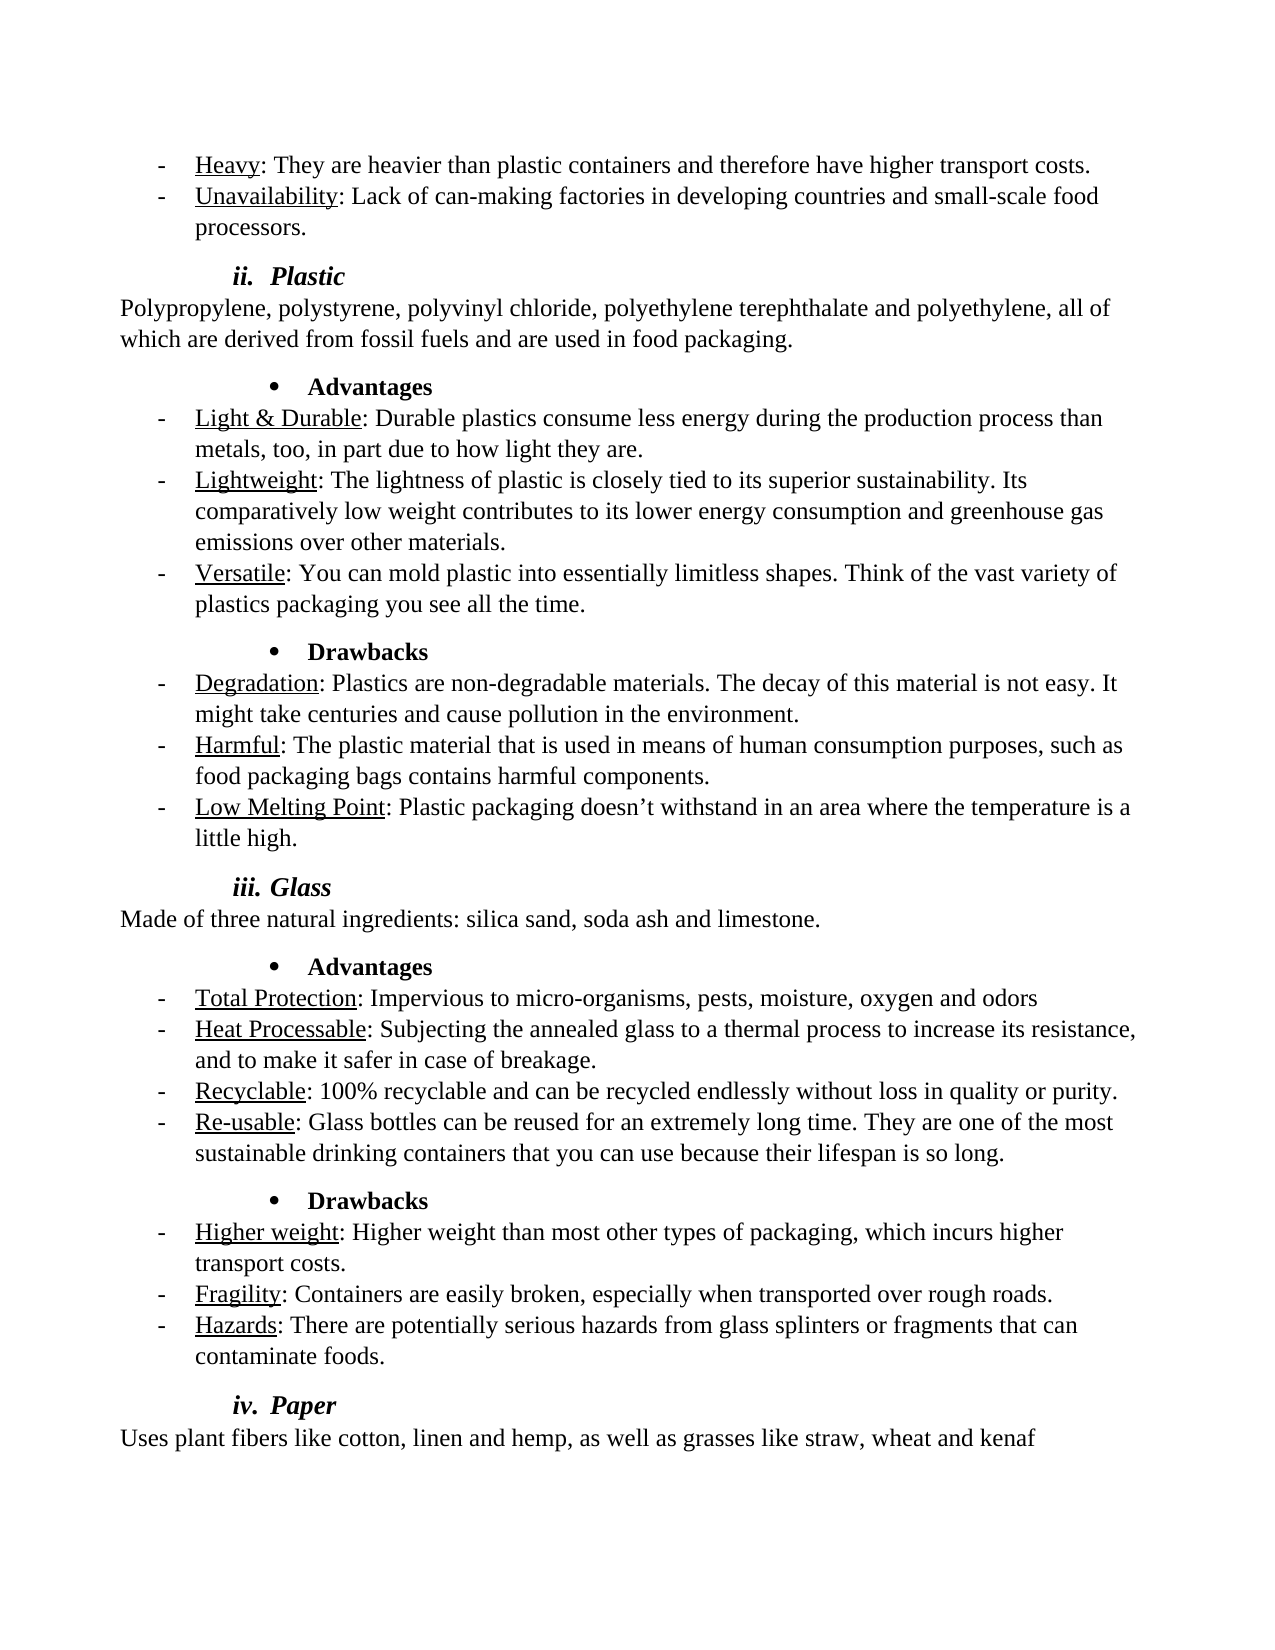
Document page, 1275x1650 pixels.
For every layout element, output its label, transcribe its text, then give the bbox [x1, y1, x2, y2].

list Versatile: You can mold plastic into essentially limitless shapes. Think of the vast variety of plastics packaging you see all the time. [157, 558, 1155, 618]
list Higher weight: Higher weight than most other types of packaging, which incurs higher transport costs. [157, 1217, 1155, 1277]
list Heat Processable: Subjecting the annealed glass to a thermal process to increase its resistance, and to make it safer in case of breakage. [157, 1014, 1155, 1074]
list Re-usable: Glass bottles can be reused for an extremely long time. They are one of the most sustainable drinking containers that you can use because their lifespan is so long. [157, 1107, 1155, 1167]
subtitle Paper [232, 1389, 1155, 1420]
list Lightweight: The lightness of plastic is closely tied to its superior sustainability. Its comparatively low weight contributes to its lower energy consumption and greenhouse gas emissions over other materials. [157, 465, 1155, 556]
subtitle Advantages [270, 372, 1155, 401]
subtitle Drawbacks [270, 1186, 1155, 1215]
subtitle Glass [232, 871, 1155, 902]
subtitle Drawbacks [270, 637, 1155, 666]
text Polypropylene, polystyrene, polyvinyl chloride, polyethylene terephthalate and polyethylene, all of which are derived from fossil fuels and are used in food packaging. [120, 293, 1155, 353]
list Harmful: The plastic material that is used in means of human consumption purposes, such as food packaging bags contains harmful components. [157, 730, 1155, 790]
list Total Protection: Impervious to micro-organisms, pests, moisture, oxygen and odors [157, 983, 1155, 1012]
text Uses plant fibers like cotton, linen and hemp, as well as grasses like straw, wheat and kenaf [120, 1423, 1155, 1451]
list Fragility: Containers are easily broken, especially when transported over rough roads. [157, 1279, 1155, 1308]
subtitle Advantages [270, 952, 1155, 981]
list Recyclable: 100% recyclable and can be recycled endlessly without loss in quality or purity. [157, 1076, 1155, 1105]
list Low Melting Point: Plastic packaging doesn’t withstand in an area where the temperature is a little high. [157, 792, 1155, 852]
list Hazards: There are potentially serious hazards from glass splinters or fragments that can contaminate foods. [157, 1310, 1155, 1370]
list Degradation: Plastics are non-degradable materials. The decay of this material is not easy. It might take centuries and cause pollution in the environment. [157, 668, 1155, 728]
list Heavy: They are heavier than plastic containers and therefore have higher transport costs. [157, 150, 1155, 179]
subtitle Plastic [232, 260, 1155, 291]
list Light & Durable: Durable plastics consume less energy during the production process than metals, too, in part due to how light they are. [157, 403, 1155, 463]
text Made of three natural ingredients: silica sand, soda ash and limestone. [120, 904, 1155, 933]
list Unavailability: Lack of can-making factories in developing countries and small-scale food processors. [157, 181, 1155, 241]
